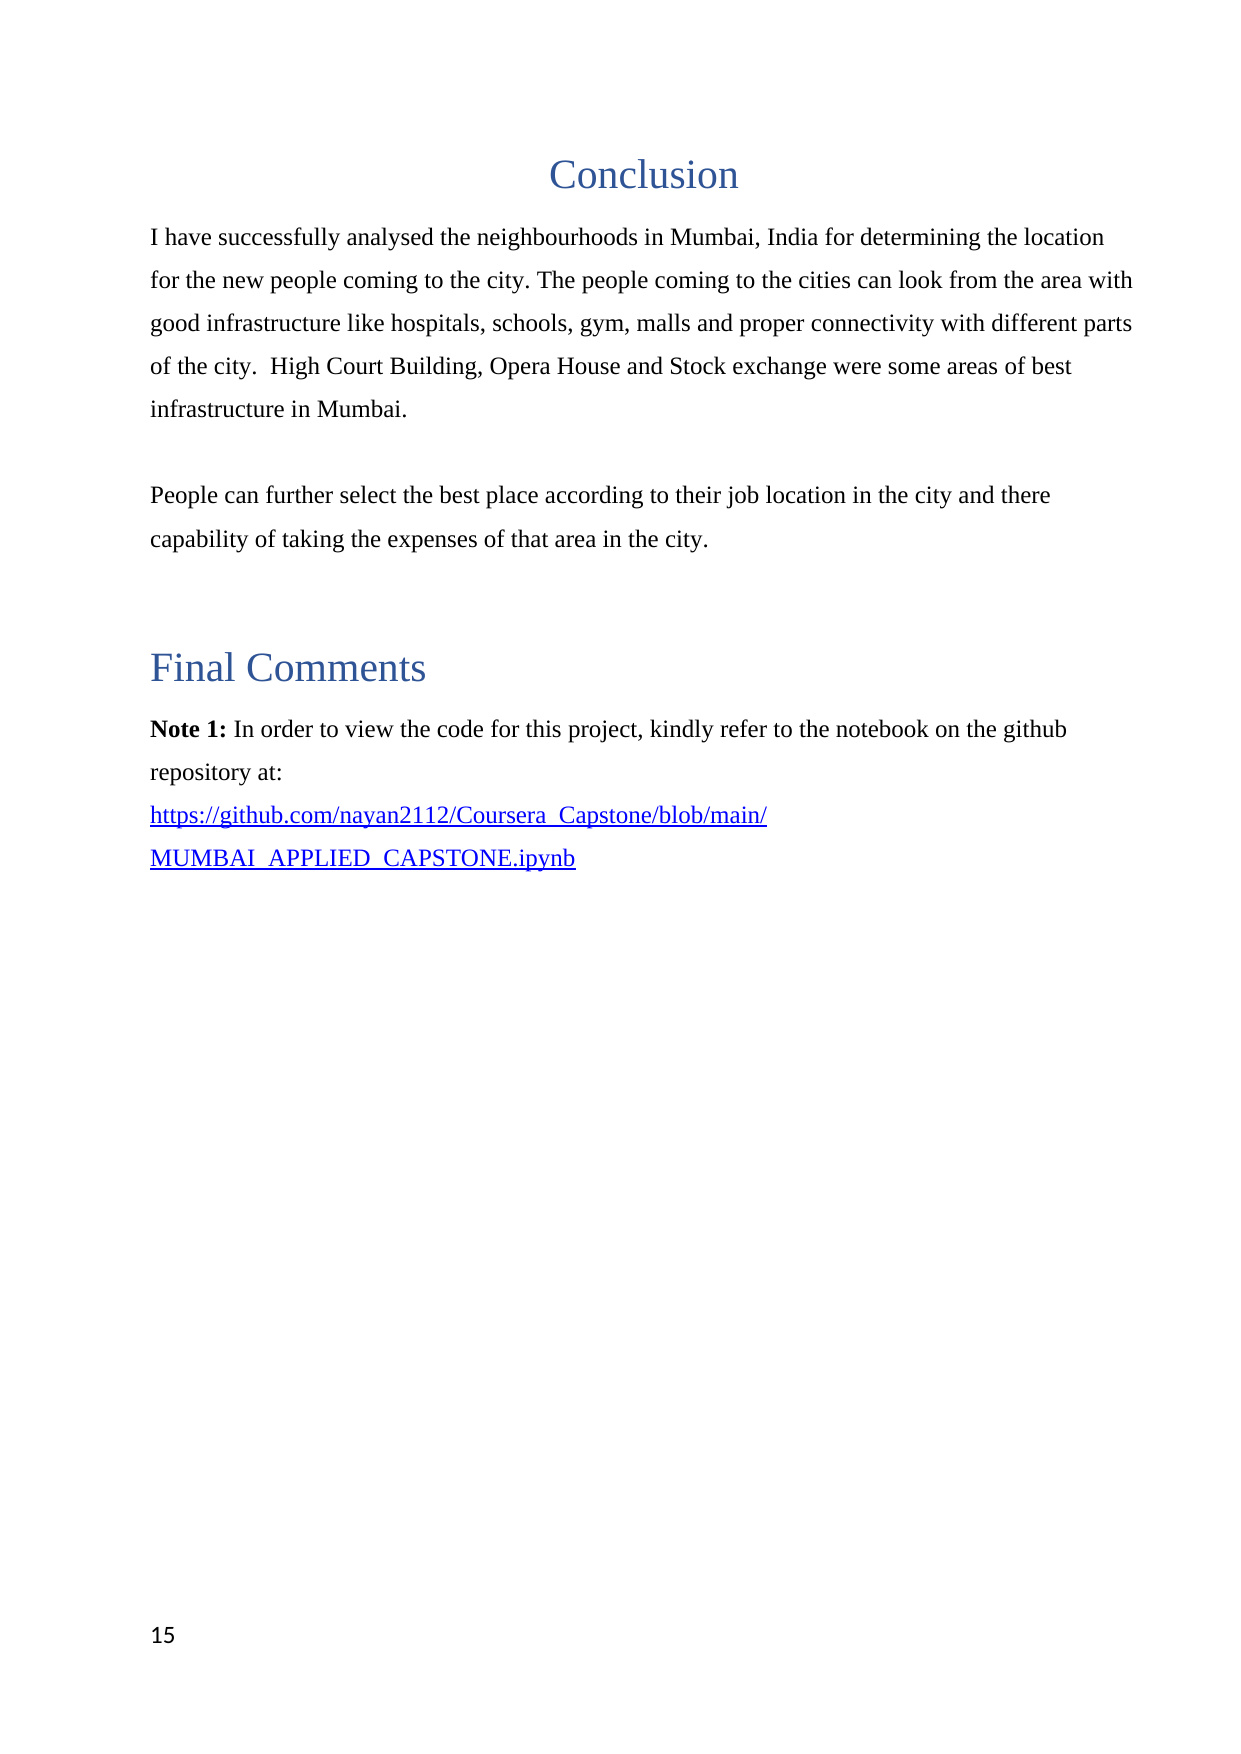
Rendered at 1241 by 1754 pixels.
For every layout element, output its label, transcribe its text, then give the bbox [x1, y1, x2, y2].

text I have successfully analysed the neighbourhoods in Mumbai, India for determining the location for the new people coming to the city. The people coming to the cities can look from the area with good infrastructure like hospitals, schools, gym, malls and proper connectivity with different parts of the city. High Court Building, Opera House and Stock exchange were some areas of best infrastructure in Mumbai. [150, 222, 1138, 423]
text People can further select the best place according to their job location in the city and there capability of taking the expenses of that area in the city. [150, 481, 1138, 552]
text Note 1: In order to view the code for this project, kindly refer to the notebook on the github repository at: [150, 714, 1138, 786]
subtitle Final Comments [150, 642, 1138, 690]
text https://github.com/nayan2112/Coursera_Capstone/blob/main/MUMBAI_APPLIED_CAPSTONE.ipynb [150, 800, 1138, 872]
subtitle Conclusion [150, 150, 1138, 198]
